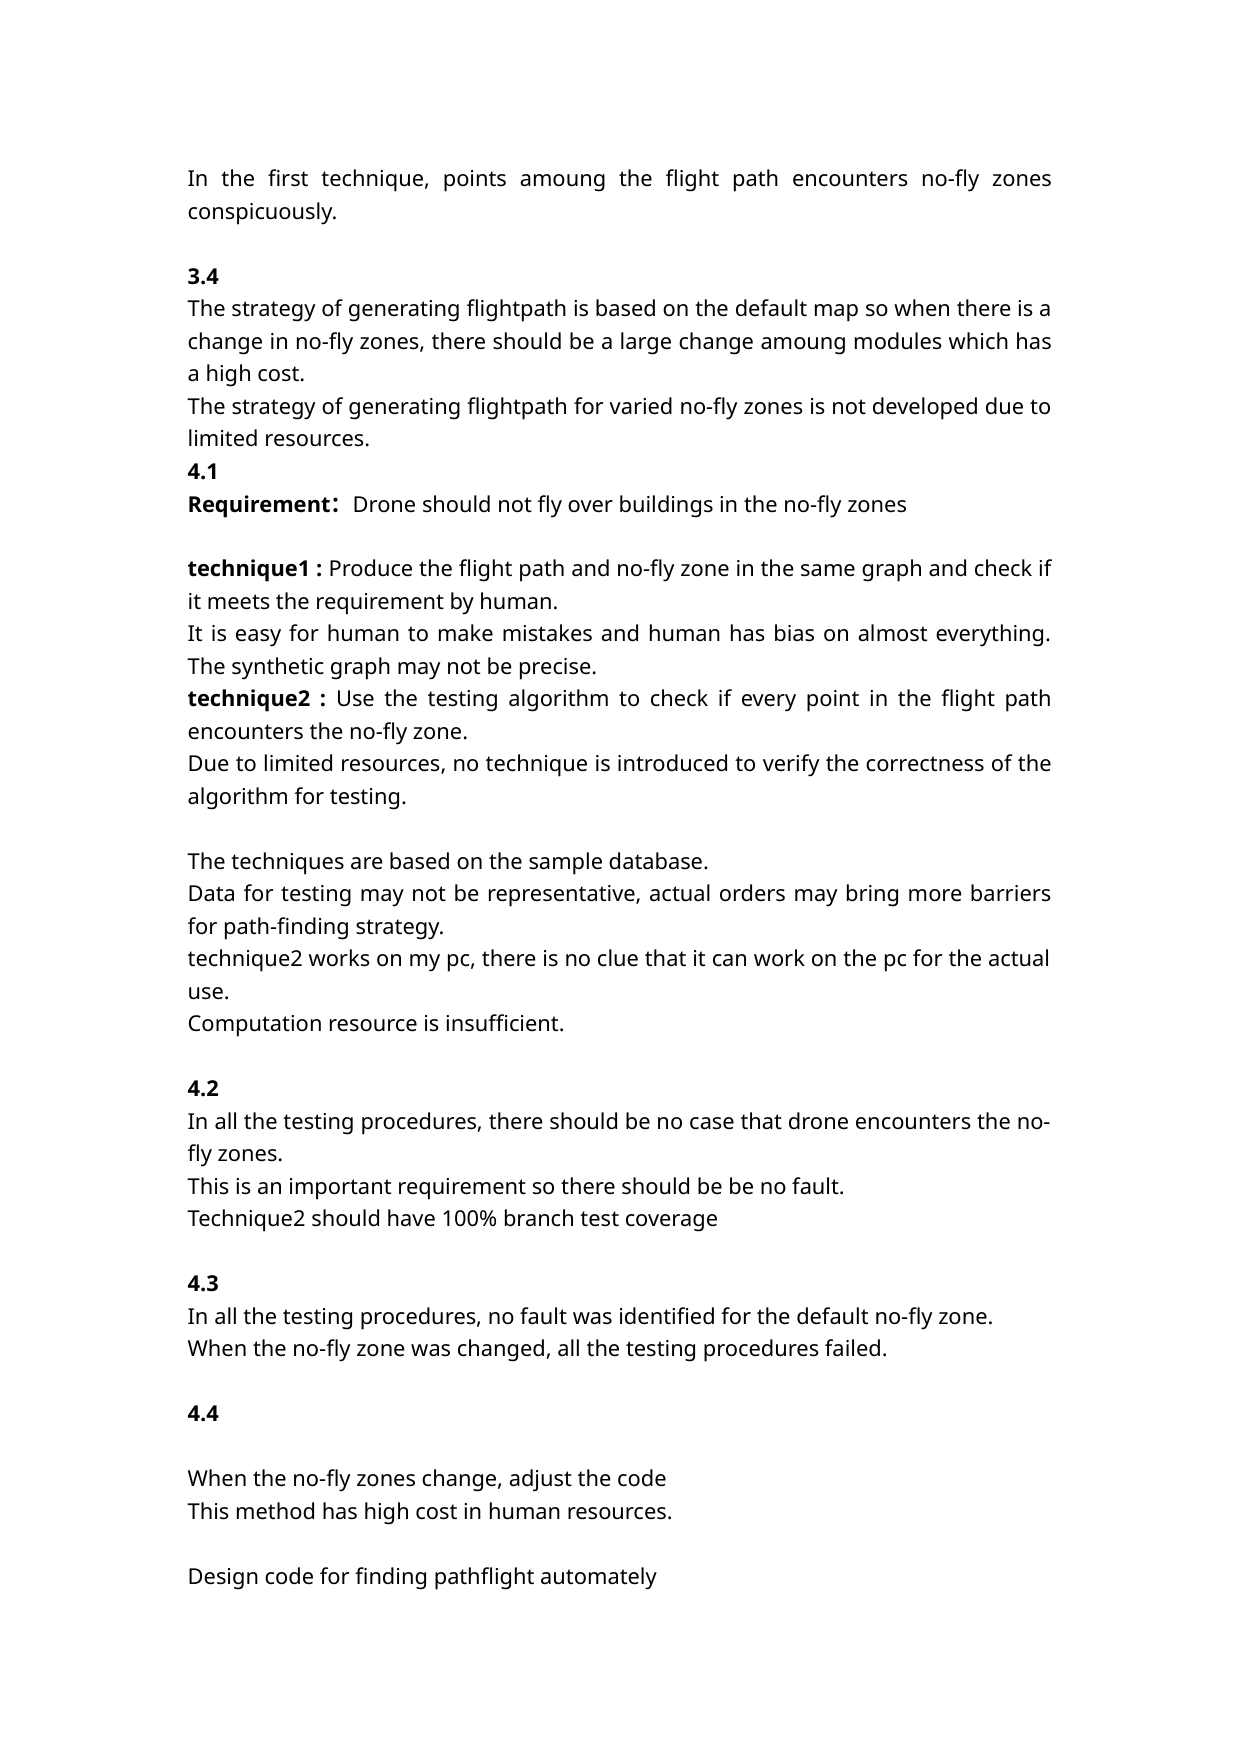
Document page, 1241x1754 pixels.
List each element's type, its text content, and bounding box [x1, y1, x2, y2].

text In all the testing procedures, there should be no case that drone encounters the no-fly zones. [187, 1104, 1053, 1169]
text 4.1 [187, 454, 1053, 487]
text The strategy of generating flightpath for varied no-fly zones is not developed due to limited resources. [187, 389, 1053, 454]
text In the first technique, points amoung the flight path encounters no-fly zones conspicuously. [187, 162, 1053, 227]
text Technique2 should have 100% branch test coverage [187, 1202, 1053, 1234]
text Data for testing may not be representative, actual orders may bring more barriers for path-finding strategy. [187, 877, 1053, 942]
text When the no-fly zone was changed, all the testing procedures failed. [187, 1332, 1053, 1364]
text technique1 : Produce the flight path and no-fly zone in the same graph and check if it meets the requirement by human. [187, 552, 1053, 617]
text 4.4 [187, 1397, 1053, 1429]
text Requirement：Drone should not fly over buildings in the no-fly zones [187, 487, 1053, 519]
text Due to limited resources, no technique is introduced to verify the correctness of the algorithm for testing. [187, 747, 1053, 812]
text When the no-fly zones change, adjust the code [187, 1462, 1053, 1494]
text technique2 works on my pc, there is no clue that it can work on the pc for the actual use. [187, 942, 1053, 1007]
text In all the testing procedures, no fault was identified for the default no-fly zone. [187, 1299, 1053, 1332]
text This is an important requirement so there should be be no fault. [187, 1169, 1053, 1202]
text 4.3 [187, 1267, 1053, 1299]
text The strategy of generating flightpath is based on the default map so when there is a change in no-fly zones, there should be a large change amoung modules which has a high cost. [187, 292, 1053, 389]
text technique2 : Use the testing algorithm to check if every point in the flight path encounters the no-fly zone. [187, 682, 1053, 747]
text 3.4 [187, 259, 1053, 292]
text Design code for finding pathflight automately [187, 1559, 1053, 1592]
text The techniques are based on the sample database. [187, 844, 1053, 877]
text It is easy for human to make mistakes and human has bias on almost everything. The synthetic graph may not be precise. [187, 617, 1053, 682]
text 4.2 [187, 1072, 1053, 1104]
text Computation resource is insufficient. [187, 1007, 1053, 1039]
text This method has high cost in human resources. [187, 1494, 1053, 1527]
